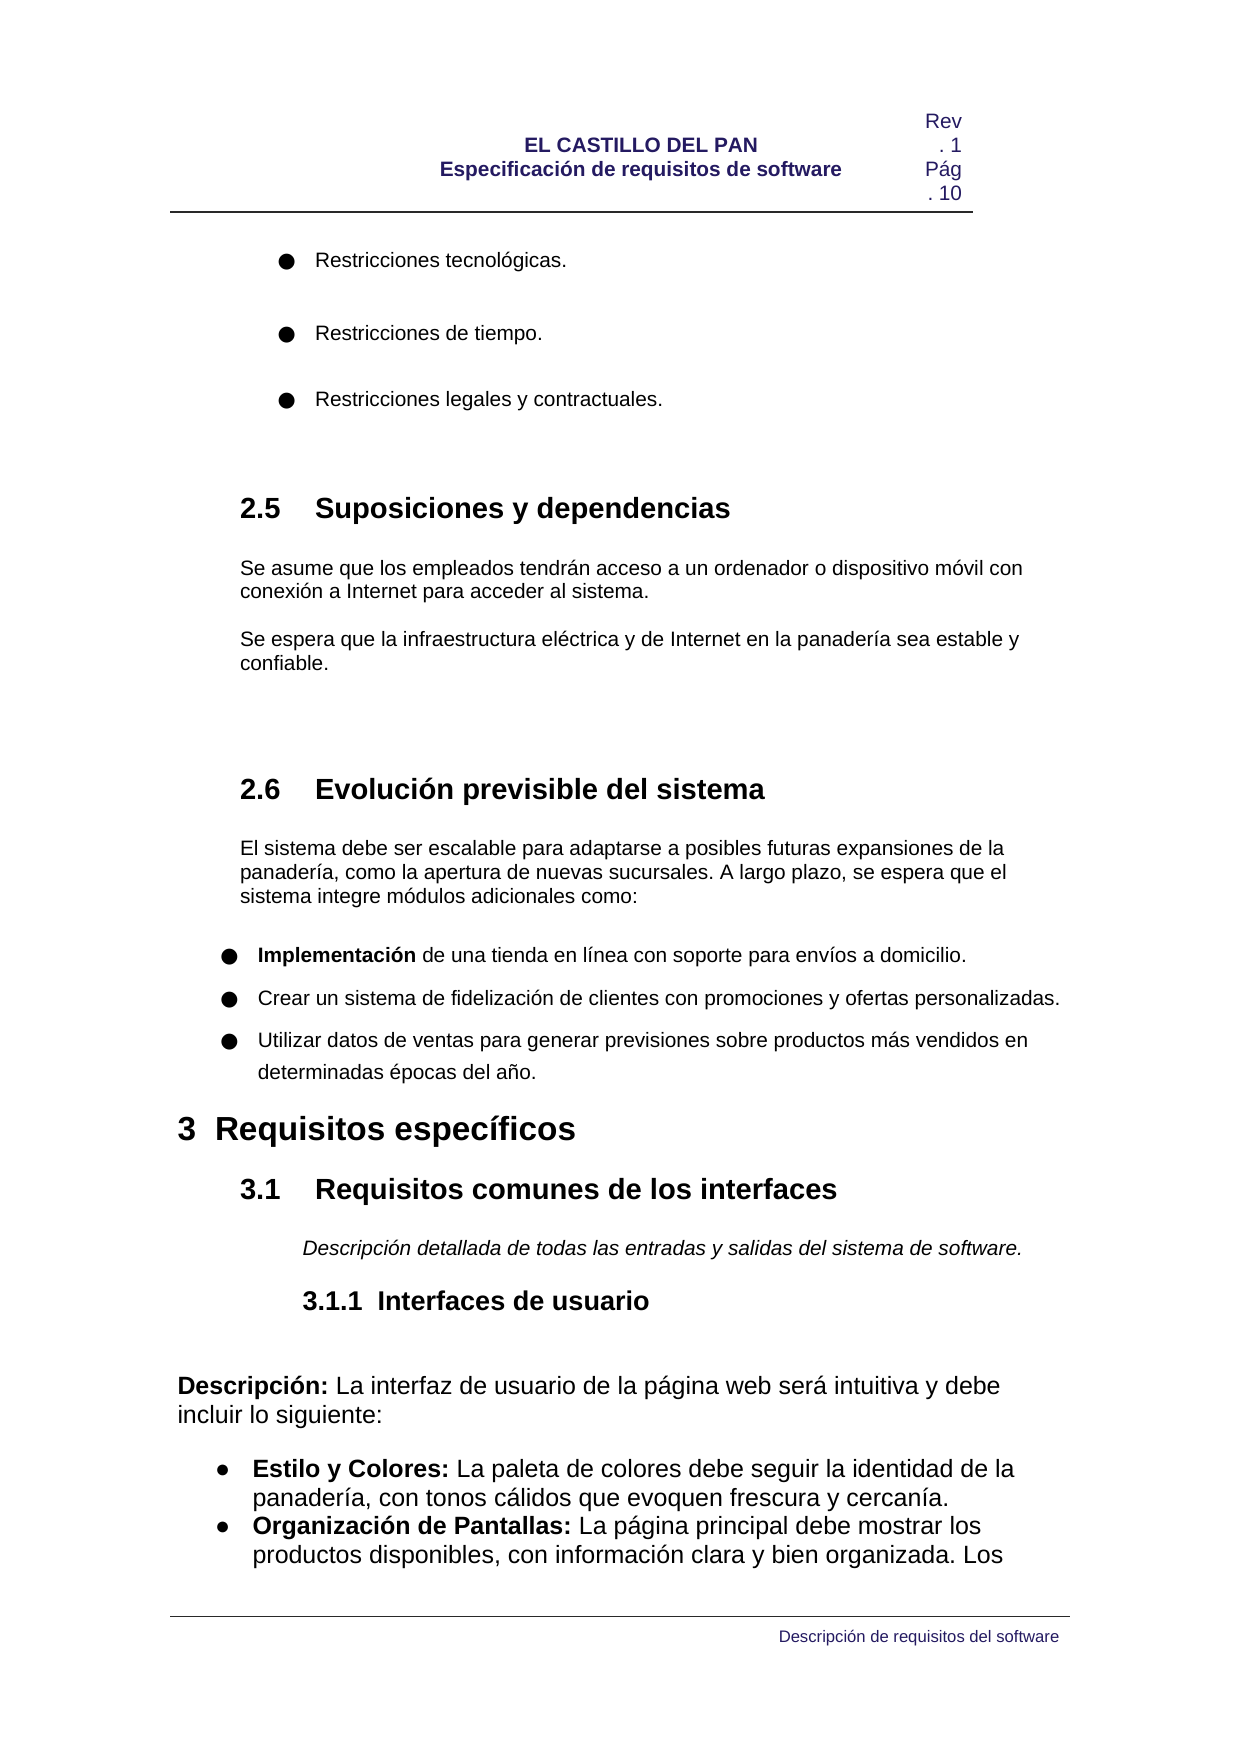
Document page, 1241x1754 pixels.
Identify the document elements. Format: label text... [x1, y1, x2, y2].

list Evolución previsible del sistema [240, 772, 1063, 806]
text Se asume que los empleados tendrán acceso a un ordenador o dispositivo móvil con conexión a Internet para acceder al sistema. [240, 555, 1063, 603]
list Interfaces de usuario [302, 1285, 1063, 1316]
list Requisitos específicos [177, 1109, 1063, 1147]
text El sistema debe ser escalable para adaptarse a posibles futuras expansiones de la panadería, como la apertura de nuevas sucursales. A largo plazo, se espera que el sistema integre módulos adicionales como: [240, 836, 1063, 908]
list Crear un sistema de fidelización de clientes con promociones y ofertas personalizadas. [220, 974, 1063, 1017]
text Descripción: La interfaz de usuario de la página web será intuitiva y debe incluir lo siguiente: [177, 1371, 1063, 1429]
text Se espera que la infraestructura eléctrica y de Internet en la panadería sea estable y confiable. [240, 627, 1063, 675]
list Implementación de una tienda en línea con soporte para envíos a domicilio. [220, 932, 1063, 974]
text determinadas épocas del año. [258, 1060, 1063, 1084]
list Requisitos comunes de los interfaces [240, 1172, 1063, 1206]
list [215, 1511, 1063, 1569]
list Estilo y Colores: La paleta de colores debe seguir la identidad de la panadería, con tonos cálidos que evoquen frescura y cercanía. [215, 1454, 1063, 1511]
list Suposiciones y dependencias [240, 492, 1063, 525]
list Restricciones legales y contractuales. [277, 376, 1063, 419]
list Restricciones tecnológicas. [277, 236, 1063, 279]
text Descripción detallada de todas las entradas y salidas del sistema de software. [302, 1236, 1063, 1260]
list Utilizar datos de ventas para generar previsiones sobre productos más vendidos en [220, 1017, 1063, 1060]
list Restricciones de tiempo. [277, 309, 1063, 352]
